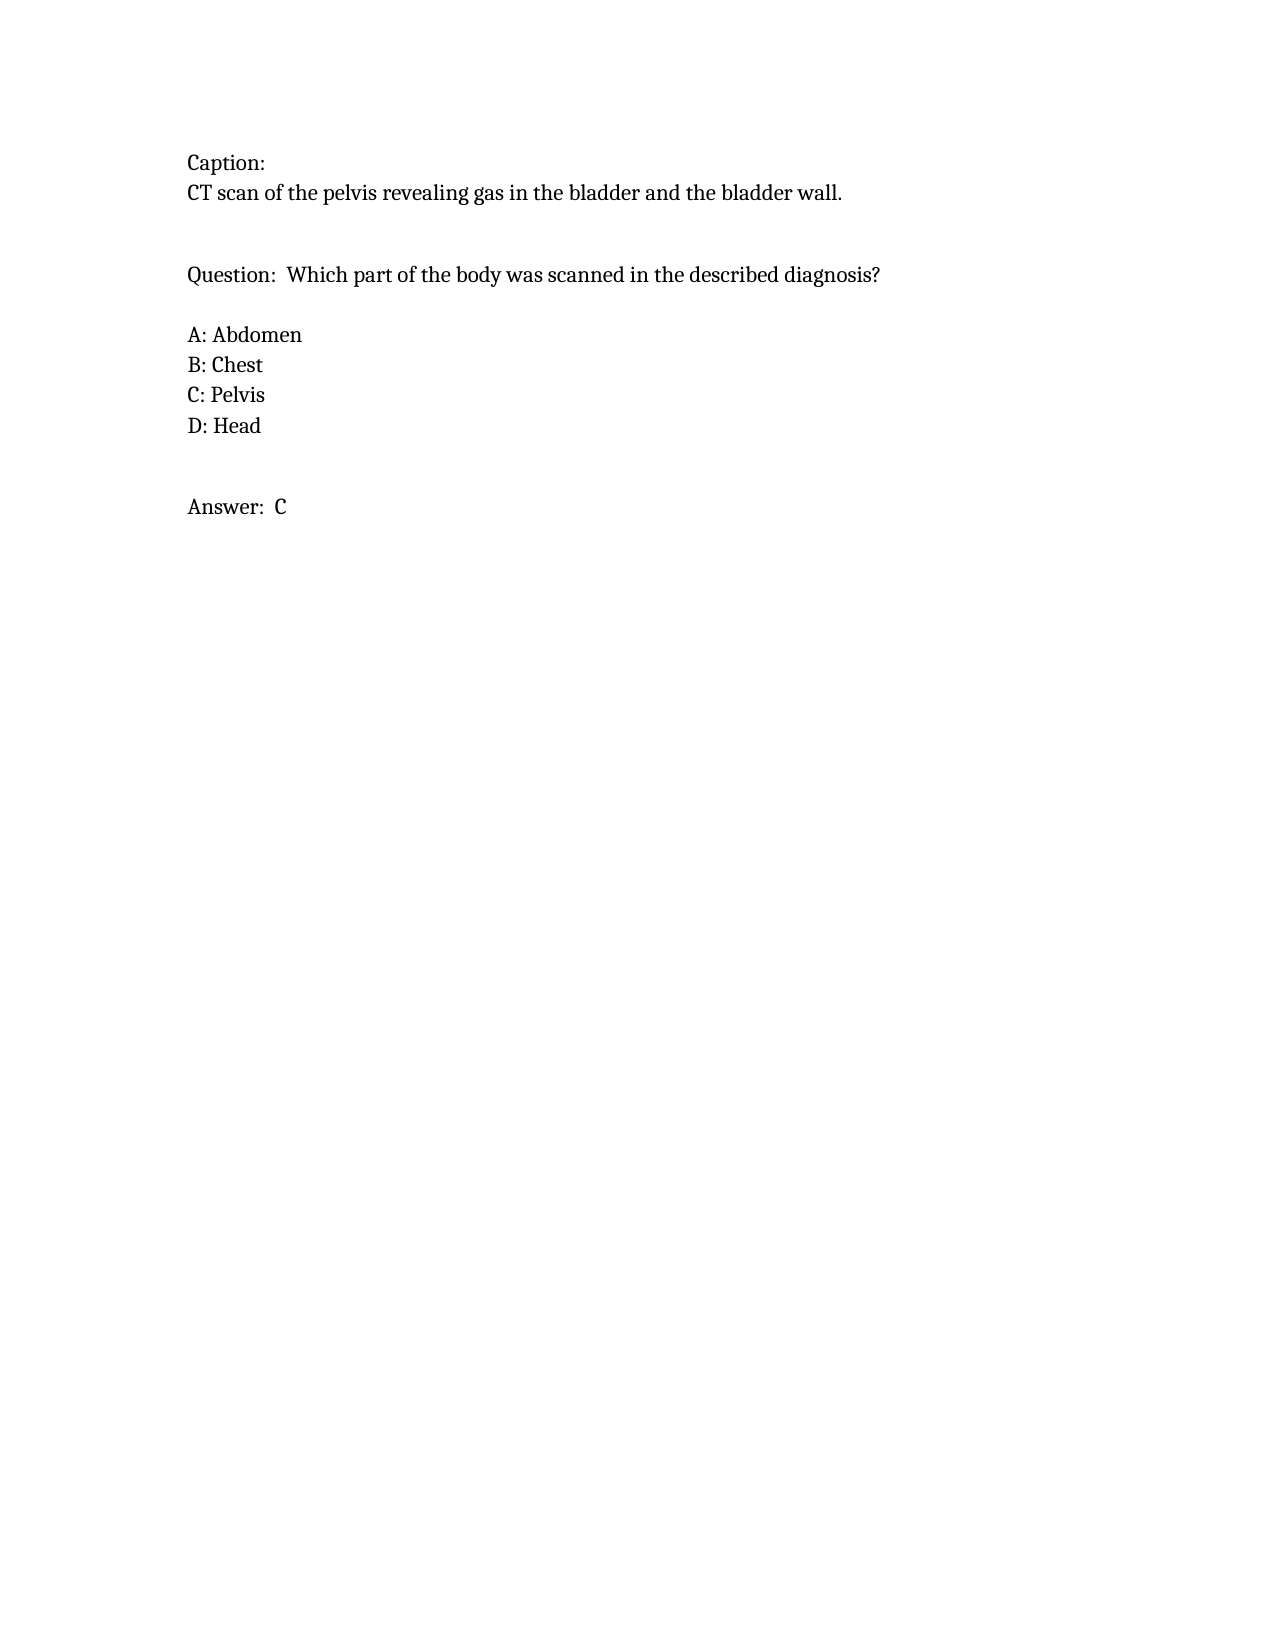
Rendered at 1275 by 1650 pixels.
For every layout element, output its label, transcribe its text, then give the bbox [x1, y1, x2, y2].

text Answer: C [187, 494, 1087, 550]
text Caption: CT scan of the pelvis revealing gas in the bladder and the bladder wall. [187, 150, 1087, 237]
text Question: Which part of the body was scanned in the described diagnosis? A: Abdomen B: Chest C: Pelvis D: Head [187, 261, 1087, 469]
